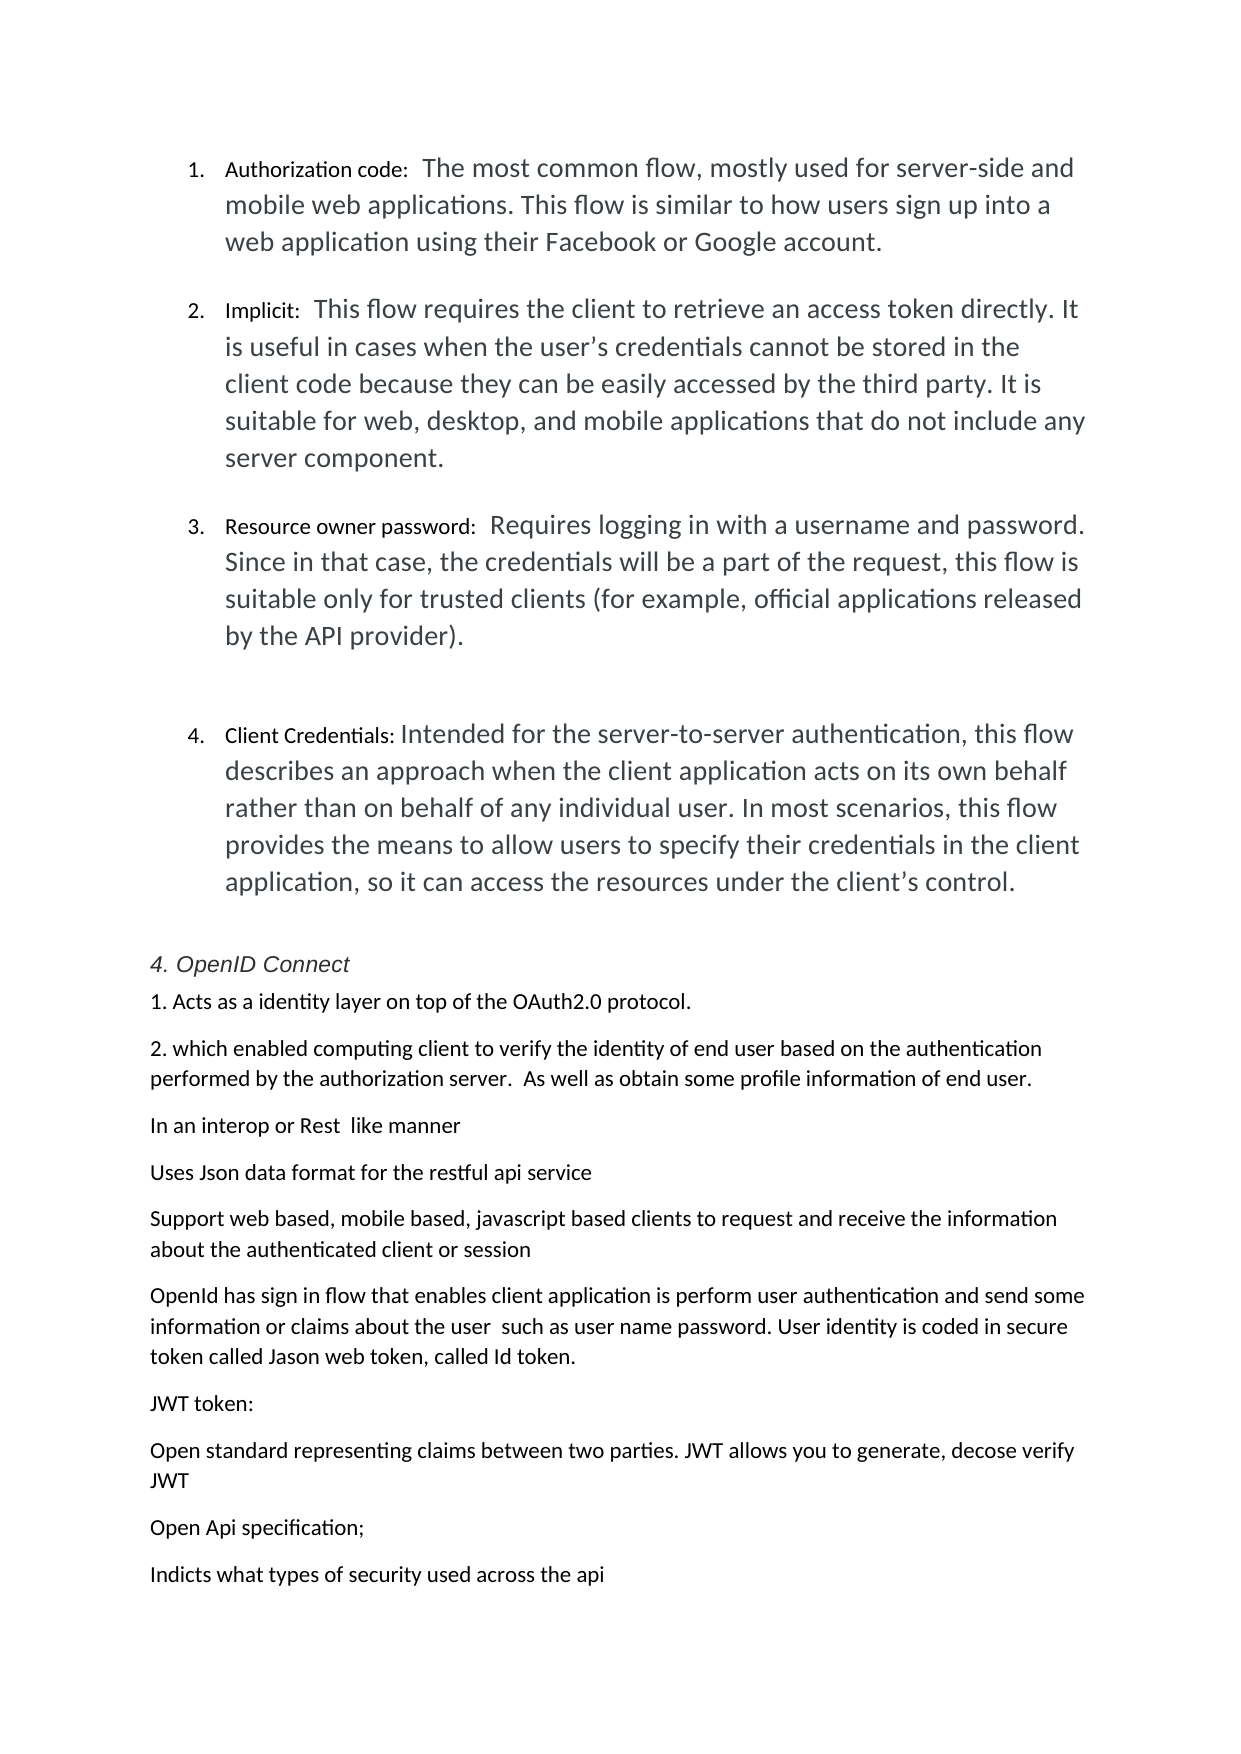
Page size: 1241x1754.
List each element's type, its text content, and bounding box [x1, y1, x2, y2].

list Authorization code: The most common flow, mostly used for server-side and mobile web applications. This flow is similar to how users sign up into a web application using their Facebook or Google account. [187, 150, 1090, 258]
text 1. Acts as a identity layer on top of the OAuth2.0 protocol. [150, 987, 1090, 1015]
list Resource owner password: Requires logging in with a username and password. Since in that case, the credentials will be a part of the request, this flow is suitable only for trusted clients (for example, official applications released by the API provider). [187, 507, 1090, 653]
list Implicit: This flow requires the client to retrieve an access token directly. It is useful in cases when the user’s credentials cannot be stored in the client code because they can be easily accessed by the third party. It is suitable for web, desktop, and mobile applications that do not include any server component. [187, 291, 1090, 474]
text 2. which enabled computing client to verify the identity of end user based on the authentication performed by the authorization server. As well as obtain some profile information of end user. [150, 1034, 1090, 1092]
text OpenId has sign in flow that enables client application is perform user authentication and send some information or claims about the user such as user name password. User identity is coded in secure token called Jason web token, called Id token. [150, 1282, 1090, 1370]
text Open Api specification; [150, 1513, 1090, 1541]
text Support web based, mobile based, javascript based clients to request and receive the information about the authenticated client or session [150, 1204, 1090, 1263]
text Uses Json data format for the restful api service [150, 1158, 1090, 1186]
text Indicts what types of security used across the api [150, 1560, 1090, 1588]
text Open standard representing claims between two parties. JWT allows you to generate, decose verify JWT [150, 1436, 1090, 1494]
list Client Credentials: Intended for the server-to-server authentication, this flow describes an approach when the client application acts on its own behalf rather than on behalf of any individual user. In most scenarios, this flow provides the means to allow users to specify their credentials in the client application, so it can access the resources under the client’s control. [187, 716, 1090, 898]
text In an interop or Rest like manner [150, 1111, 1090, 1139]
subtitle 4. OpenID Connect [150, 948, 1090, 977]
text JWT token: [150, 1389, 1090, 1417]
